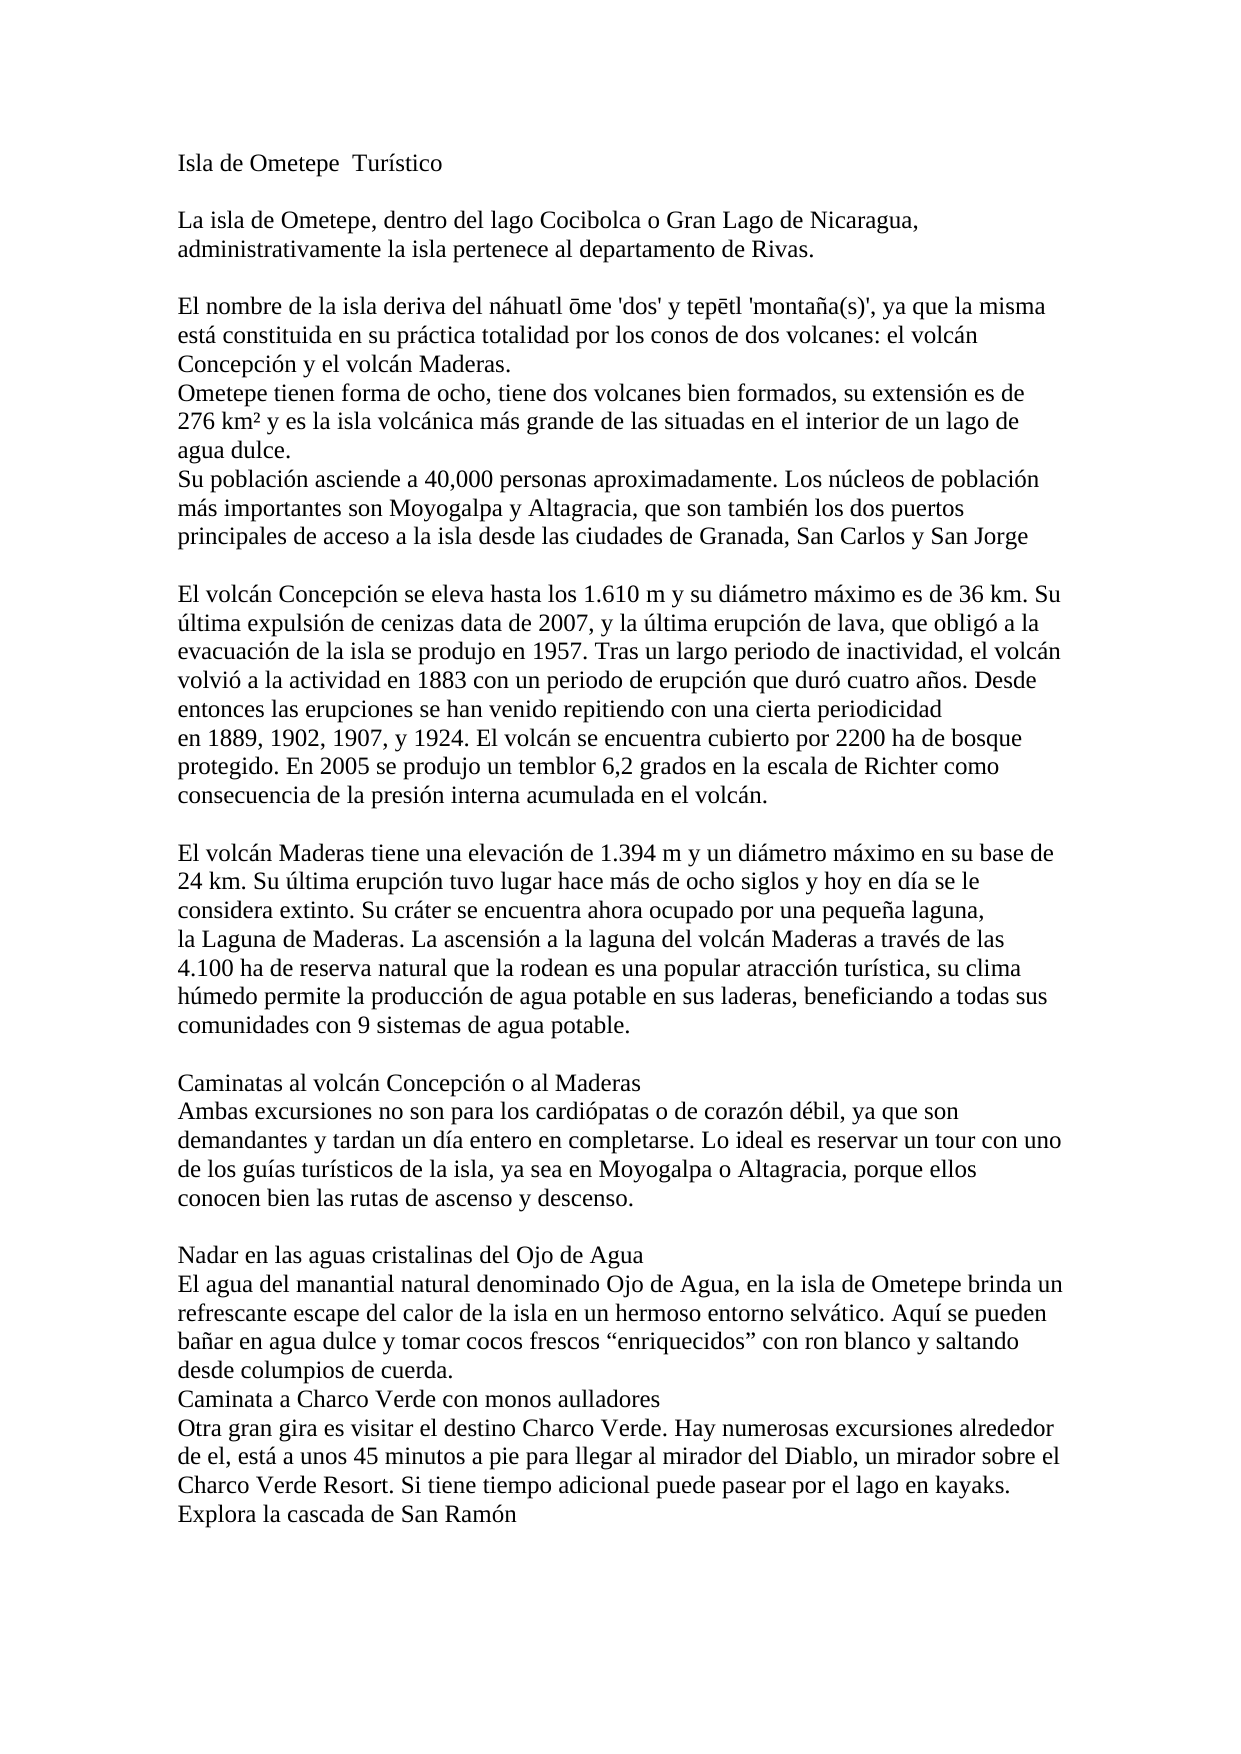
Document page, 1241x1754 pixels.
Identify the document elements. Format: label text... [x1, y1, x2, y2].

text El agua del manantial natural denominado Ojo de Agua, en la isla de Ometepe brinda un refrescante escape del calor de la isla en un hermoso entorno selvático. Aquí se pueden bañar en agua dulce y tomar cocos frescos “enriquecidos” con ron blanco y saltando desde columpios de cuerda. [177, 1269, 1063, 1384]
text Explora la cascada de San Ramón [177, 1499, 1063, 1528]
text El volcán Maderas tiene una elevación de 1.394 m y un diámetro máximo en su base de 24 km. Su última erupción tuvo lugar hace más de ocho siglos y hoy en día se le considera extinto. Su cráter se encuentra ahora ocupado por una pequeña laguna, la Laguna de Maderas. La ascensión a la laguna del volcán Maderas a través de las 4.100 ha de reserva natural que la rodean es una popular atracción turística, su clima húmedo permite la producción de agua potable en sus laderas, beneficiando a todas sus comunidades con 9 sistemas de agua potable. [177, 838, 1063, 1039]
text Caminata a Charco Verde con monos aulladores [177, 1384, 1063, 1413]
text El nombre de la isla deriva del náhuatl ōme 'dos' y tepētl 'montaña(s)', ya que la misma está constituida en su práctica totalidad por los conos de dos volcanes: el volcán Concepción y el volcán Maderas. [177, 291, 1063, 378]
text Ometepe tienen forma de ocho, tiene dos volcanes bien formados, su extensión es de 276 km² y es la isla volcánica más grande de las situadas en el interior de un lago de agua dulce. [177, 378, 1063, 464]
text El volcán Concepción se eleva hasta los 1.610 m y su diámetro máximo es de 36 km. Su última expulsión de cenizas data de 2007, y la última erupción de lava, que obligó a la evacuación de la isla se produjo en 1957. Tras un largo periodo de inactividad, el volcán volvió a la actividad en 1883 con un periodo de erupción que duró cuatro años. Desde entonces las erupciones se han venido repitiendo con una cierta periodicidad en 1889, 1902, 1907, y 1924. El volcán se encuentra cubierto por 2200 ha de bosque protegido. En 2005 se produjo un temblor 6,2 grados en la escala de Richter como consecuencia de la presión interna acumulada en el volcán. [177, 579, 1063, 809]
text Isla de Ometepe Turístico [177, 148, 1063, 176]
text La isla de Ometepe, dentro del lago Cocibolca o Gran Lago de Nicaragua, administrativamente la isla pertenece al departamento de Rivas. [177, 205, 1063, 263]
text Otra gran gira es visitar el destino Charco Verde. Hay numerosas excursiones alrededor de el, está a unos 45 minutos a pie para llegar al mirador del Diablo, un mirador sobre el Charco Verde Resort. Si tiene tiempo adicional puede pasear por el lago en kayaks. [177, 1413, 1063, 1499]
text Nadar en las aguas cristalinas del Ojo de Agua [177, 1240, 1063, 1269]
text Su población asciende a 40,000 personas aproximadamente. Los núcleos de población más importantes son Moyogalpa y Altagracia, que son también los dos puertos principales de acceso a la isla desde las ciudades de Granada, San Carlos y San Jorge [177, 464, 1063, 550]
text Ambas excursiones no son para los cardiópatas o de corazón débil, ya que son demandantes y tardan un día entero en completarse. Lo ideal es reservar un tour con uno de los guías turísticos de la isla, ya sea en Moyogalpa o Altagracia, porque ellos conocen bien las rutas de ascenso y descenso. [177, 1096, 1063, 1211]
text Caminatas al volcán Concepción o al Maderas [177, 1068, 1063, 1096]
